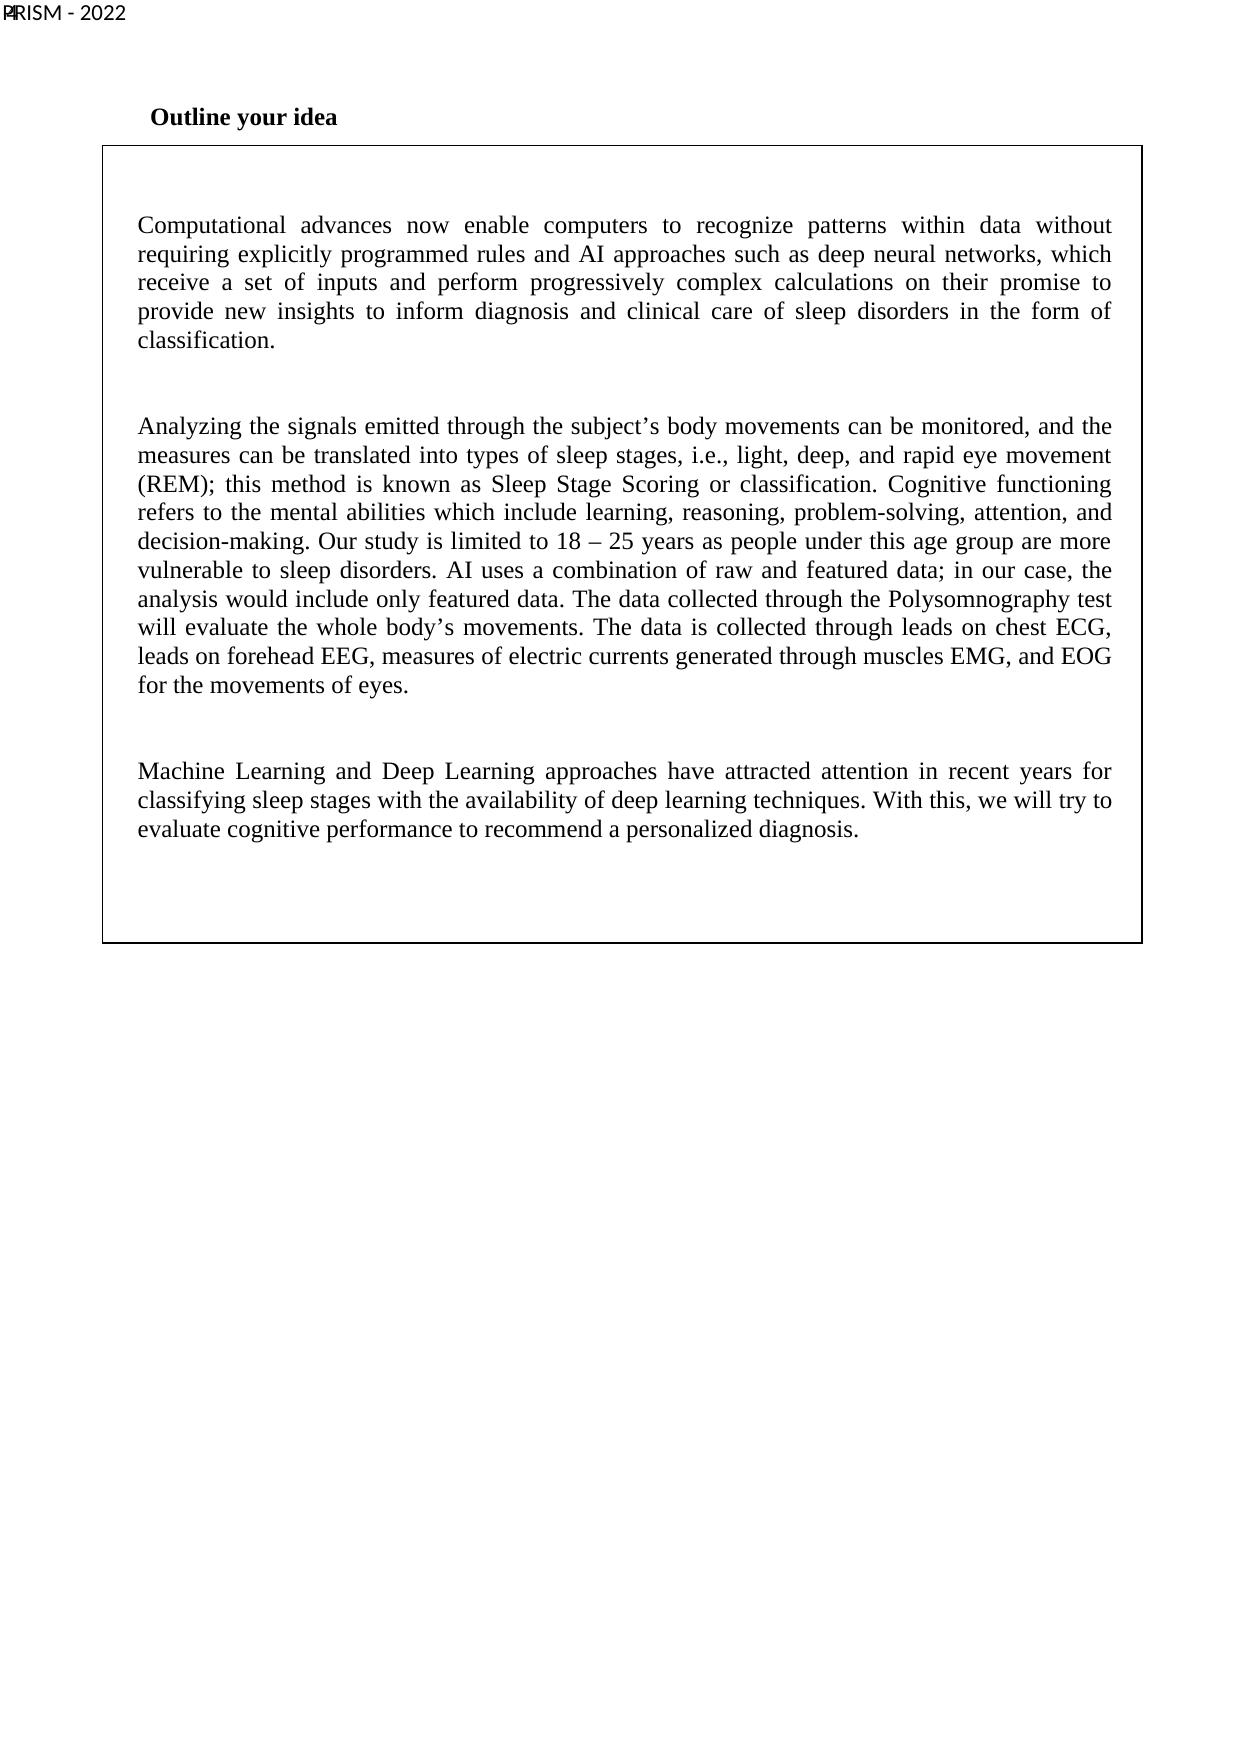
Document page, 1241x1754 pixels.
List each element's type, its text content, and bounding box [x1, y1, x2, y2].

subtitle Outline your idea [150, 102, 1113, 131]
text Machine Learning and Deep Learning approaches have attracted attention in recent years for classifying sleep stages with the availability of deep learning techniques. With this, we will try to evaluate cognitive performance to recommend a personalized diagnosis. [137, 756, 1113, 842]
text Computational advances now enable computers to recognize patterns within data without requiring explicitly programmed rules and AI approaches such as deep neural networks, which receive a set of inputs and perform progressively complex calculations on their promise to provide new insights to inform diagnosis and clinical care of sleep disorders in the form of classification. [137, 210, 1113, 354]
text Analyzing the signals emitted through the subject’s body movements can be monitored, and the measures can be translated into types of sleep stages, i.e., light, deep, and rapid eye movement (REM); this method is known as Sleep Stage Scoring or classification. Cognitive functioning refers to the mental abilities which include learning, reasoning, problem-solving, attention, and decision-making. Our study is limited to 18 – 25 years as people under this age group are more vulnerable to sleep disorders. AI uses a combination of raw and featured data; in our case, the analysis would include only featured data. The data collected through the Polysomnography test will evaluate the whole body’s movements. The data is collected through leads on chest ECG, leads on forehead EEG, measures of electric currents generated through muscles EMG, and EOG for the movements of eyes. [137, 411, 1113, 699]
